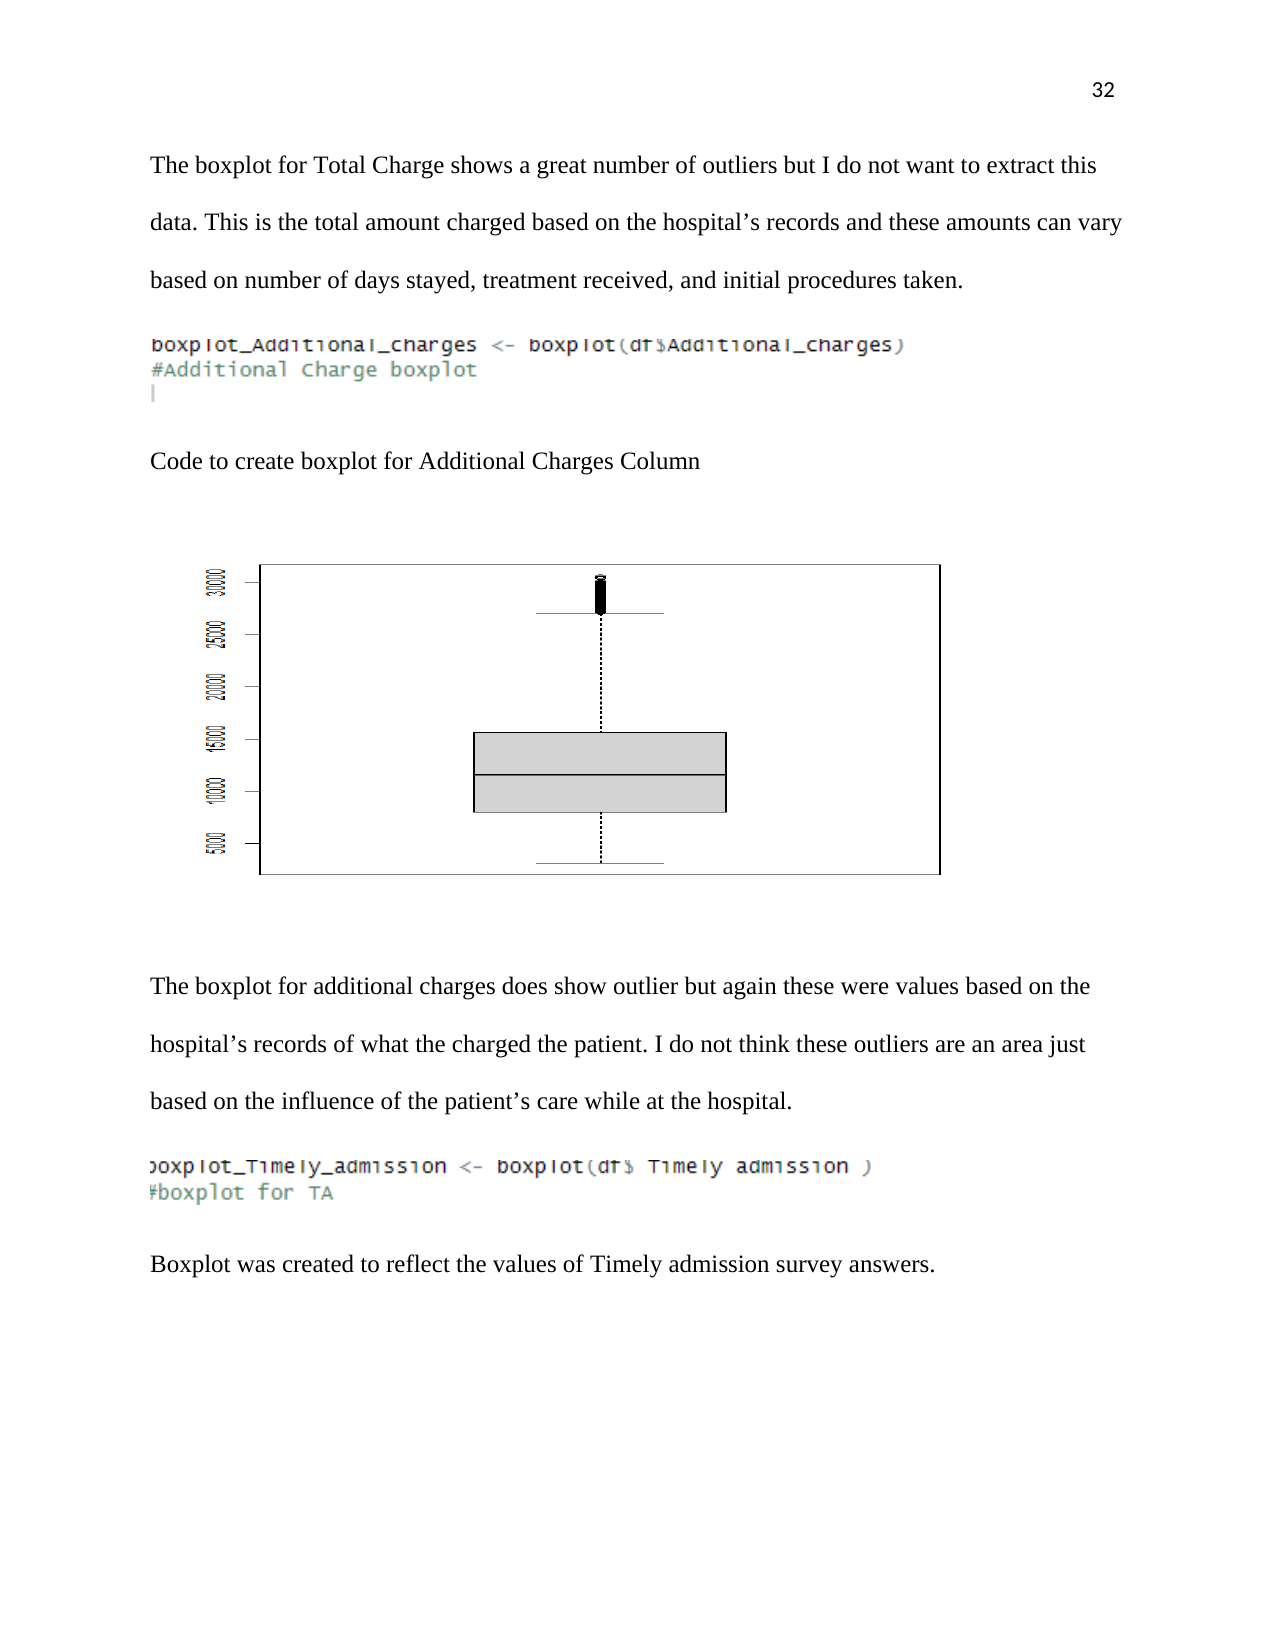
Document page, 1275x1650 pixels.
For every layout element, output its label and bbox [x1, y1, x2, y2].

picture [150, 1160, 996, 1205]
table_header [139, 150, 1157, 1321]
picture [150, 520, 968, 927]
picture [150, 339, 944, 402]
